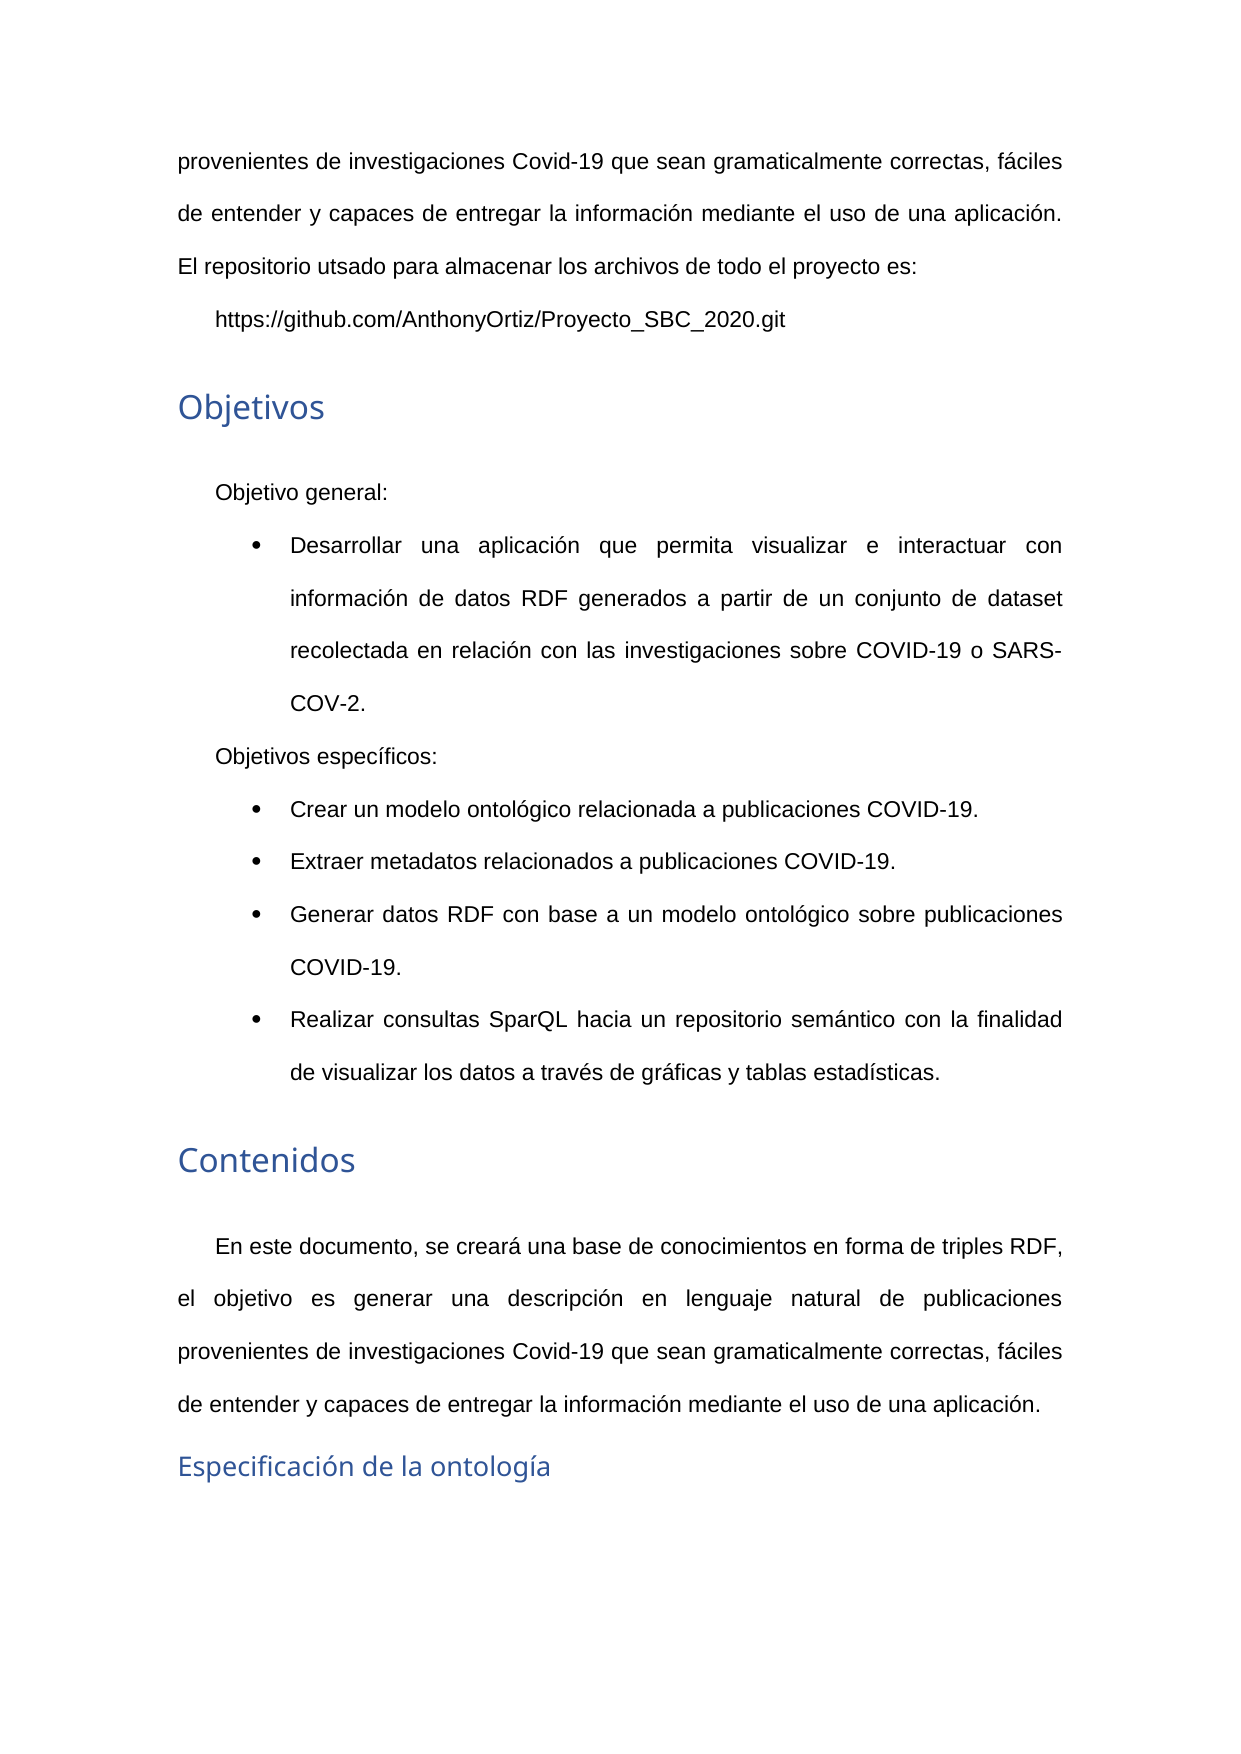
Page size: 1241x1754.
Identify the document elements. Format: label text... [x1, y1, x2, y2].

text Objetivos específicos: [177, 743, 1063, 769]
list Realizar consultas SparQL hacia un repositorio semántico con la finalidad de visualizar los datos a través de gráficas y tablas estadísticas. [252, 1006, 1063, 1085]
text Objetivo general: [177, 479, 1063, 506]
list Extraer metadatos relacionados a publicaciones COVID-19. [252, 848, 1063, 874]
list Desarrollar una aplicación que permita visualizar e interactuar con información de datos RDF generados a partir de un conjunto de dataset recolectada en relación con las investigaciones sobre COVID-19 o SARS-COV-2. [252, 532, 1063, 716]
text https://github.com/AnthonyOrtiz/Proyecto_SBC_2020.git [177, 306, 1063, 332]
list Generar datos RDF con base a un modelo ontológico sobre publicaciones COVID-19. [252, 901, 1063, 980]
subtitle Contenidos [177, 1137, 1063, 1182]
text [177, 148, 1063, 279]
text En este documento, se creará una base de conocimientos en forma de triples RDF, el objetivo es generar una descripción en lenguaje natural de publicaciones provenientes de investigaciones Covid-19 que sean gramaticalmente correctas, fáciles de entender y capaces de entregar la información mediante el uso de una aplicación. [177, 1233, 1063, 1417]
list Crear un modelo ontológico relacionada a publicaciones COVID-19. [252, 796, 1063, 822]
subtitle Especificación de la ontología [177, 1448, 1063, 1484]
subtitle Objetivos [177, 383, 1063, 429]
